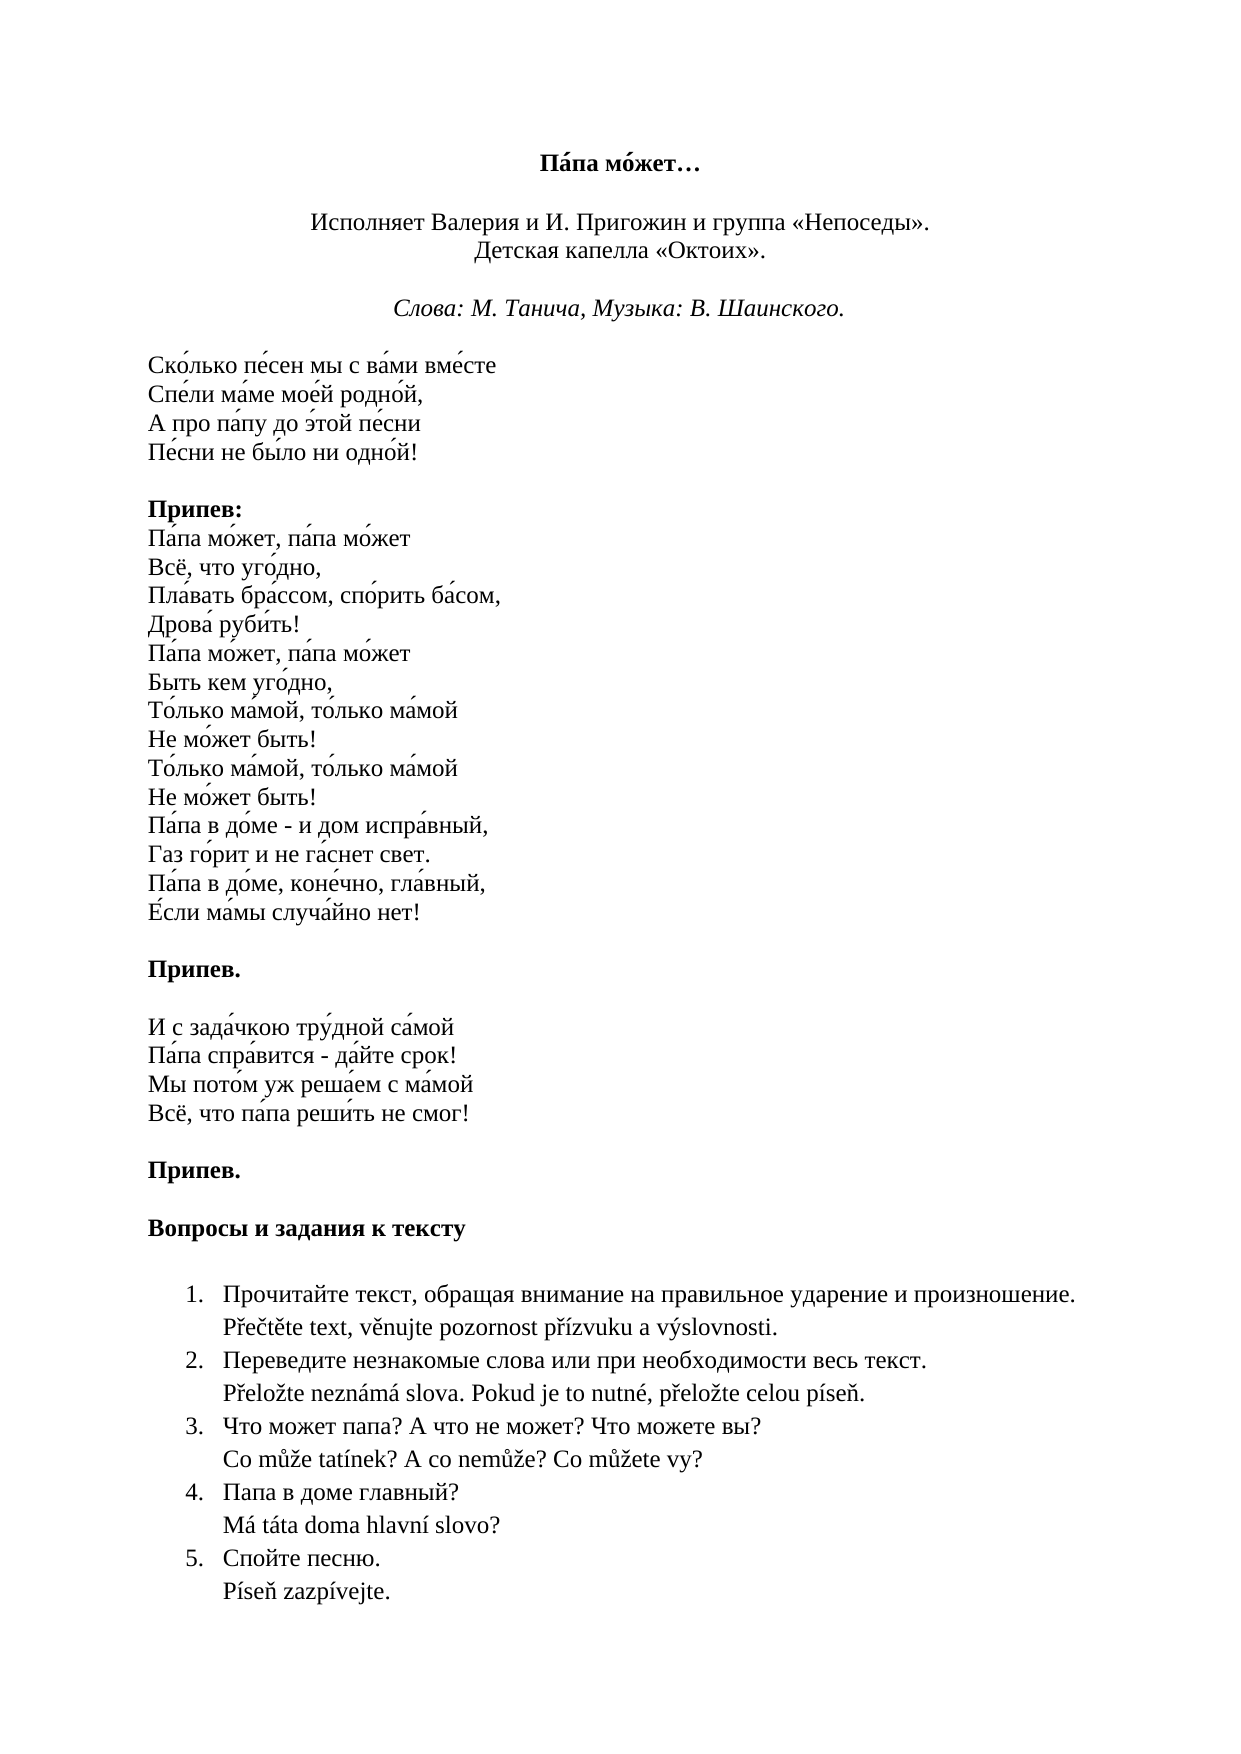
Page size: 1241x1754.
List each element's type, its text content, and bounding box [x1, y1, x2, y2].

text Ско́лько пе́сен мы с ва́ми вме́сте Спе́ли ма́ме мое́й родно́й, А про па́пу до э́той пе́сни Пе́сни не бы́ло ни одно́й! [148, 351, 1093, 466]
text Слова: М. Танича, Музыка: В. Шаинского. [148, 293, 1093, 322]
text Припев: Па́па мо́жет, па́па мо́жет Всё, что уго́дно, Пла́вать бра́ссом, спо́рить ба́сом, Дрова́ руби́ть! Па́па мо́жет, па́па мо́жет Быть кем уго́дно, То́лько ма́мой, то́лько ма́мой Не мо́жет быть! То́лько ма́мой, то́лько ма́мой Не мо́жет быть! [148, 494, 1093, 811]
list Что может папа? А что не может? Что можете вы? [185, 1411, 1093, 1440]
text Па́па в до́ме - и дом испра́вный, Газ го́рит и не га́снет свет. Па́па в до́ме, коне́чно, гла́вный, Е́сли ма́мы случа́йно нет! [148, 811, 1093, 926]
text Исполняет Валерия и И. Пригожин и группа «Непоседы». [148, 207, 1093, 236]
text И с зада́чкою тру́дной са́мой Па́па спра́вится - да́йте срок! Мы пото́м уж реша́ем с ма́мой Всё, что па́па реши́ть не смог! [148, 1012, 1093, 1127]
text Вопросы и задания к тексту [148, 1213, 1093, 1242]
list Přečtěte text, věnujte pozornost přízvuku a výslovnosti. [223, 1312, 1093, 1341]
text Па́па мо́жет… [148, 148, 1093, 178]
list Přeložte neznámá slova. Pokud je to nutné, přeložte celou píseň. [223, 1378, 1093, 1407]
text Детская капелла «Октоих». [148, 236, 1093, 264]
list Прочитайте текст, обращая внимание на правильное ударение и произношение. [185, 1279, 1093, 1308]
list Спойте песню. [185, 1543, 1093, 1572]
list Píseň zazpívejte. [223, 1576, 1093, 1605]
list Co může tatínek? A co nemůže? Co můžete vy? [223, 1444, 1093, 1473]
text Припев. [148, 954, 1093, 983]
text Припев. [148, 1156, 1093, 1184]
list Папа в доме главный? [185, 1477, 1093, 1506]
list Переведите незнакомые слова или при необходимости весь текст. [185, 1345, 1093, 1374]
list Má táta doma hlavní slovo? [223, 1510, 1093, 1539]
